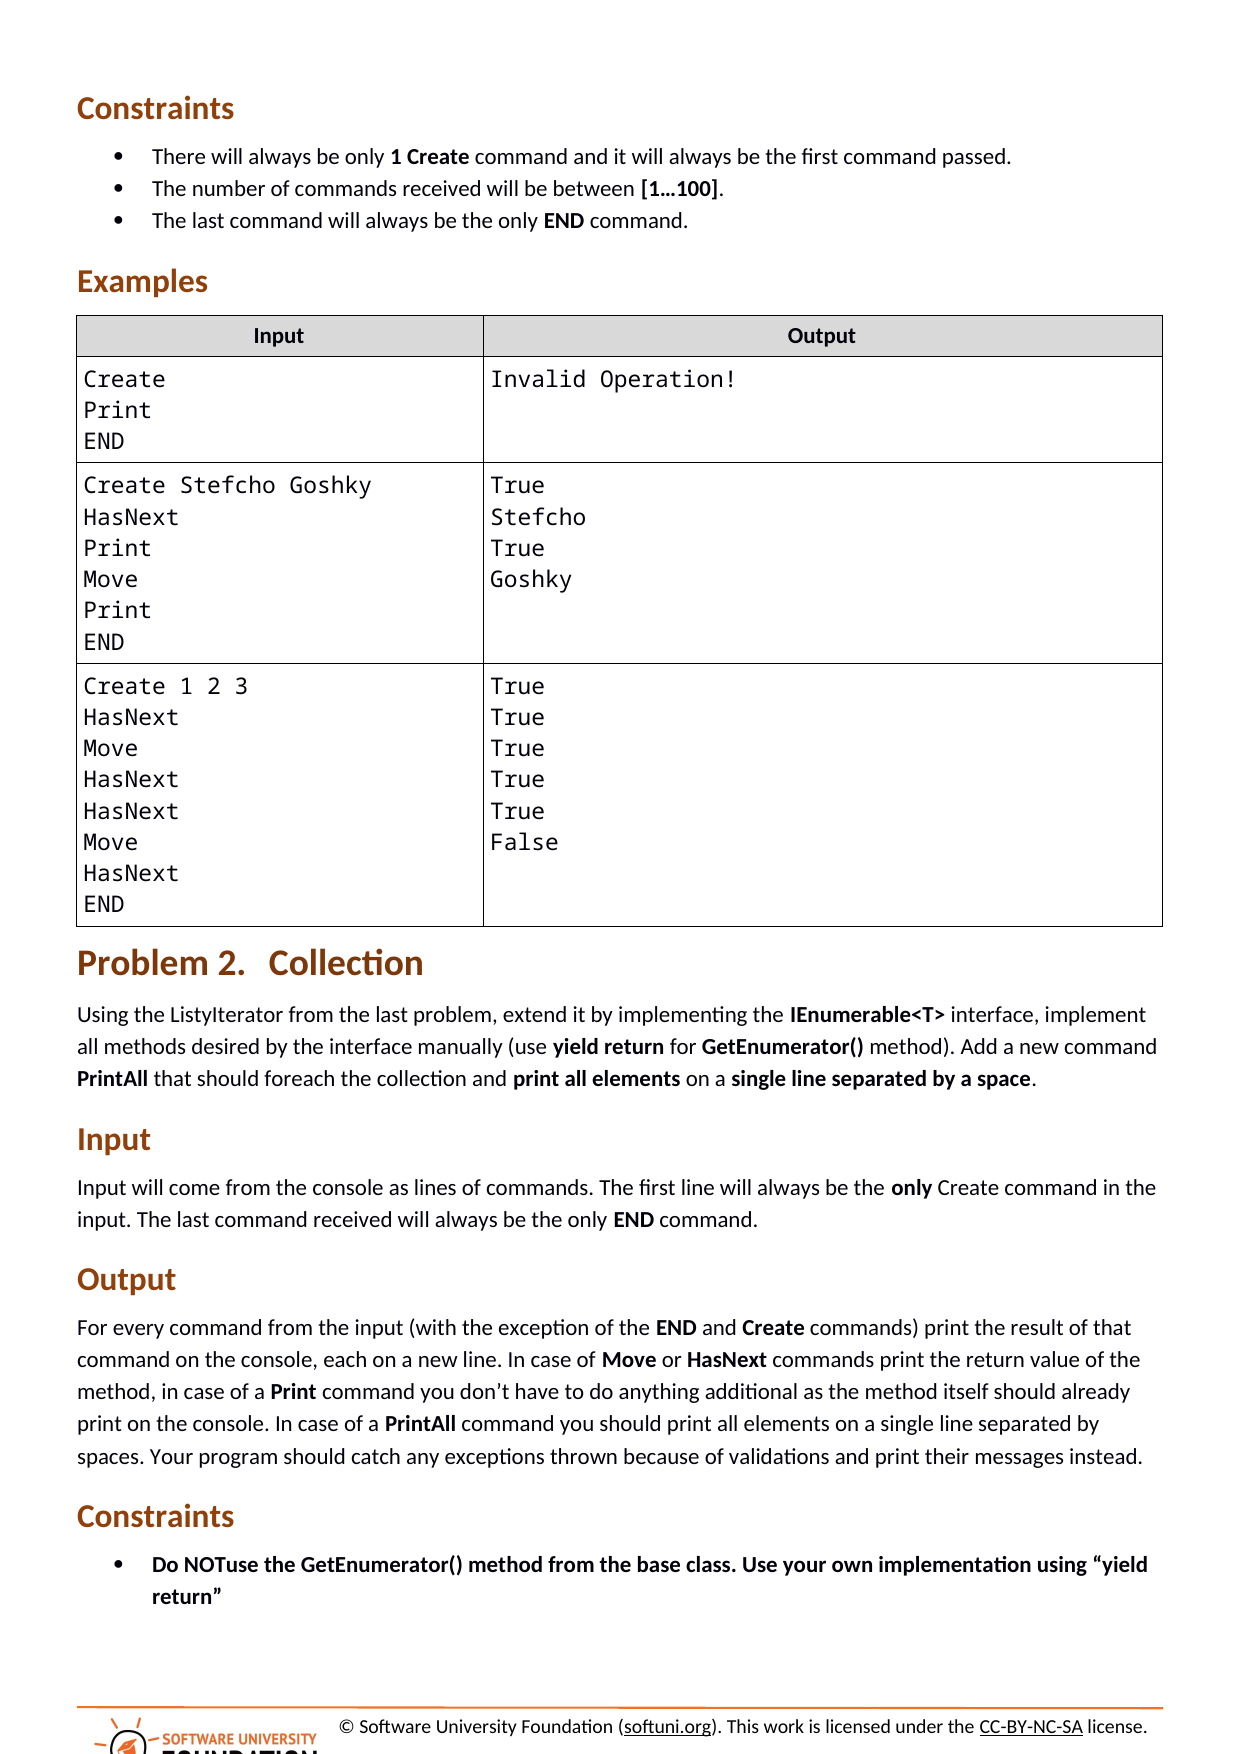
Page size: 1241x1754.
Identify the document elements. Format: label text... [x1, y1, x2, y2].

table_header Input [77, 316, 483, 356]
subtitle Collection [77, 939, 1163, 985]
subtitle Output [77, 1258, 1163, 1299]
table_cell Create Stefcho Goshky HasNext Print Move Print END [77, 463, 483, 663]
table_cell True Stefcho True Goshky [484, 463, 1162, 663]
text Using the ListyIterator from the last problem, extend it by implementing the IEnumerable<T> interface, implement all methods desired by the interface manually (use yield return for GetEnumerator() method). Add a new command PrintAll that should foreach the collection and print all elements on a single line separated by a space. [77, 1000, 1163, 1093]
list Do NOTuse the GetEnumerator() method from the base class. Use your own implementation using “yield return” [114, 1550, 1163, 1610]
list The number of commands received will be between [1…100]. [114, 174, 1163, 202]
table_cell Invalid Operation! [484, 357, 1162, 462]
picture [93, 1717, 317, 1754]
table_header Output [484, 316, 1162, 356]
list The last command will always be the only END command. [114, 207, 1163, 234]
list There will always be only 1 Create command and it will always be the first command passed. [114, 142, 1163, 170]
text Input will come from the console as lines of commands. The first line will always be the only Create command in the input. The last command received will always be the only END command. [77, 1173, 1163, 1233]
table_cell Create 1 2 3 HasNext Move HasNext HasNext Move HasNext END [77, 664, 483, 926]
table_cell Create Print END [77, 357, 483, 462]
subtitle Constraints [77, 1495, 1163, 1536]
subtitle Constraints [77, 87, 1163, 128]
subtitle Examples [77, 259, 1163, 300]
text For every command from the input (with the exception of the END and Create commands) print the result of that command on the console, each on a new line. In case of Move or HasNext commands print the return value of the method, in case of a Print command you don’t have to do anything additional as the method itself should already print on the console. In case of a PrintAll command you should print all elements on a single line separated by spaces. Your program should catch any exceptions thrown because of validations and print their messages instead. [77, 1313, 1163, 1470]
table_cell True True True True True False [484, 664, 1162, 926]
subtitle Input [77, 1118, 1163, 1158]
